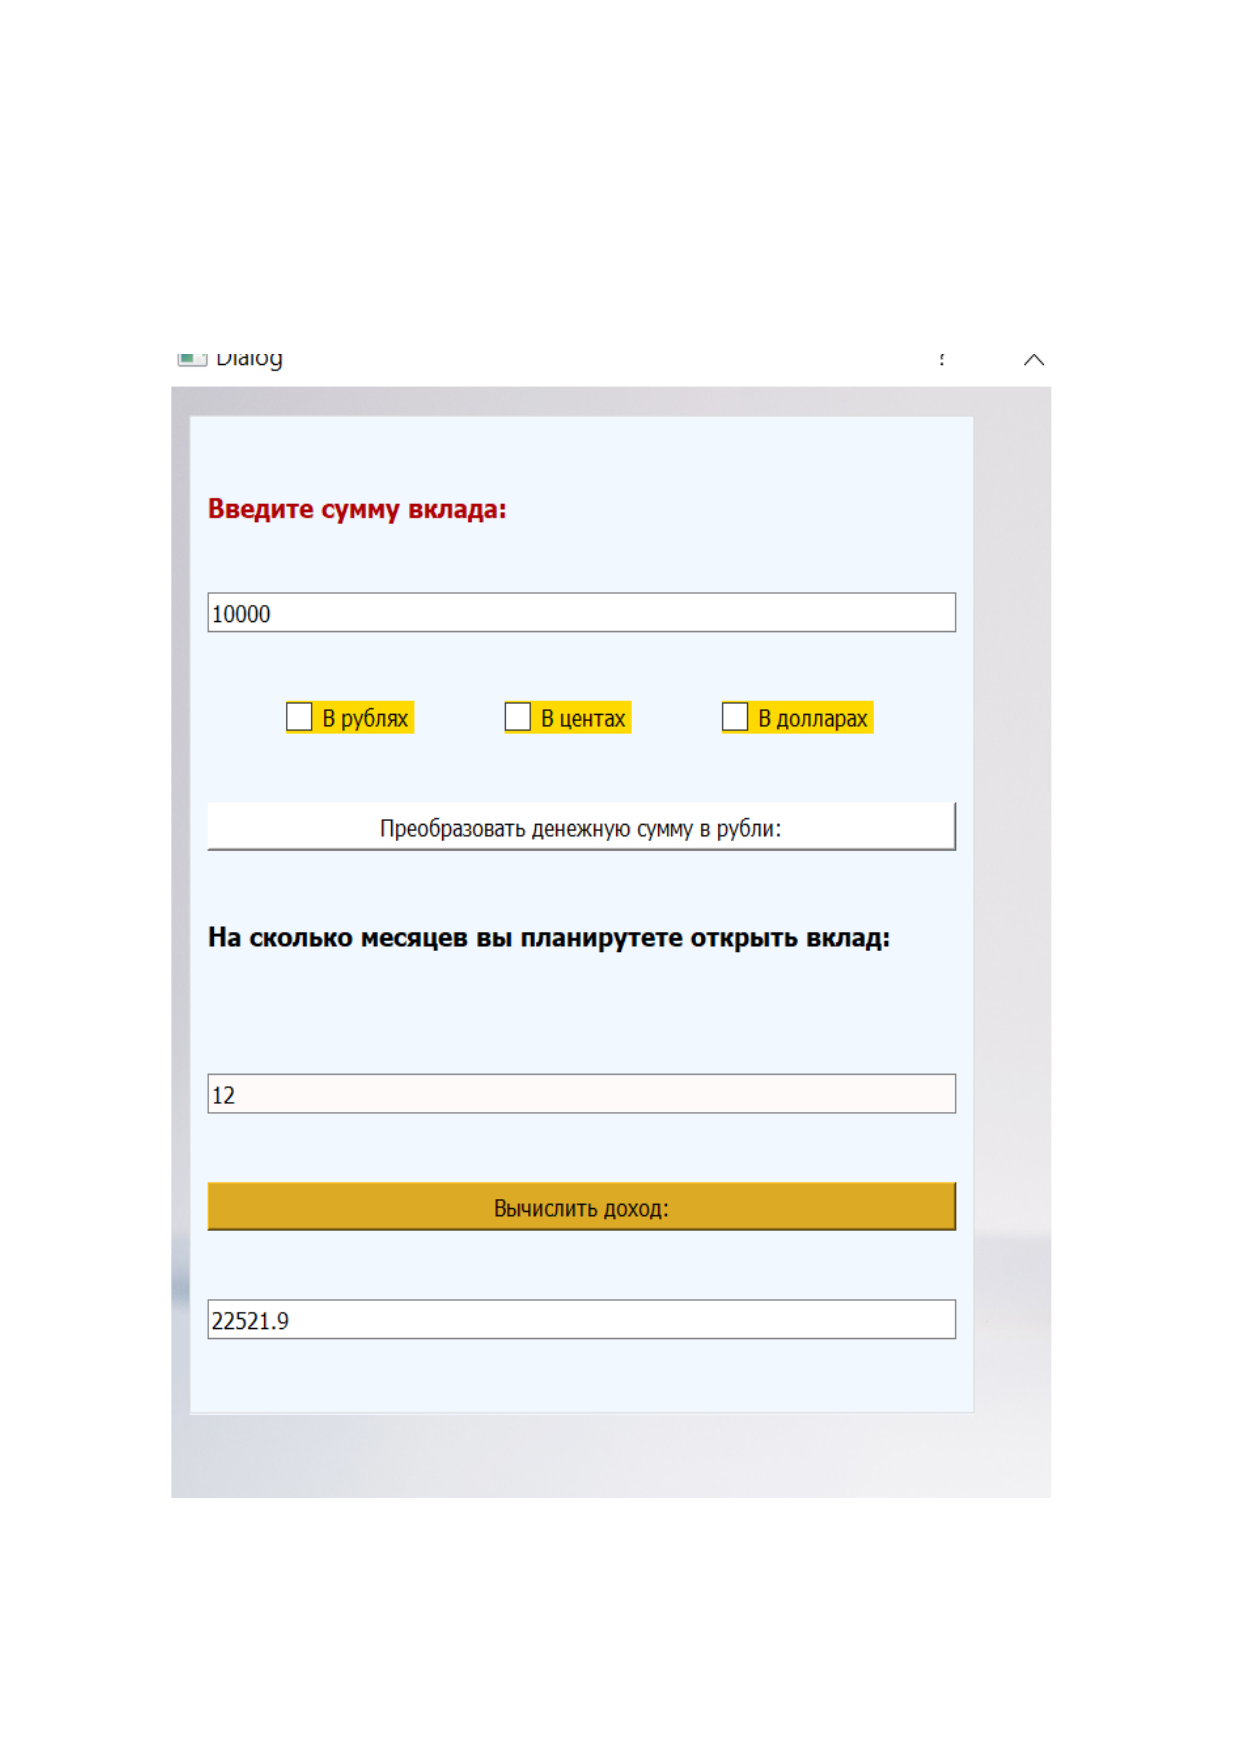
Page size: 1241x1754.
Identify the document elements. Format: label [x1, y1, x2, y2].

picture [171, 354, 1052, 1498]
